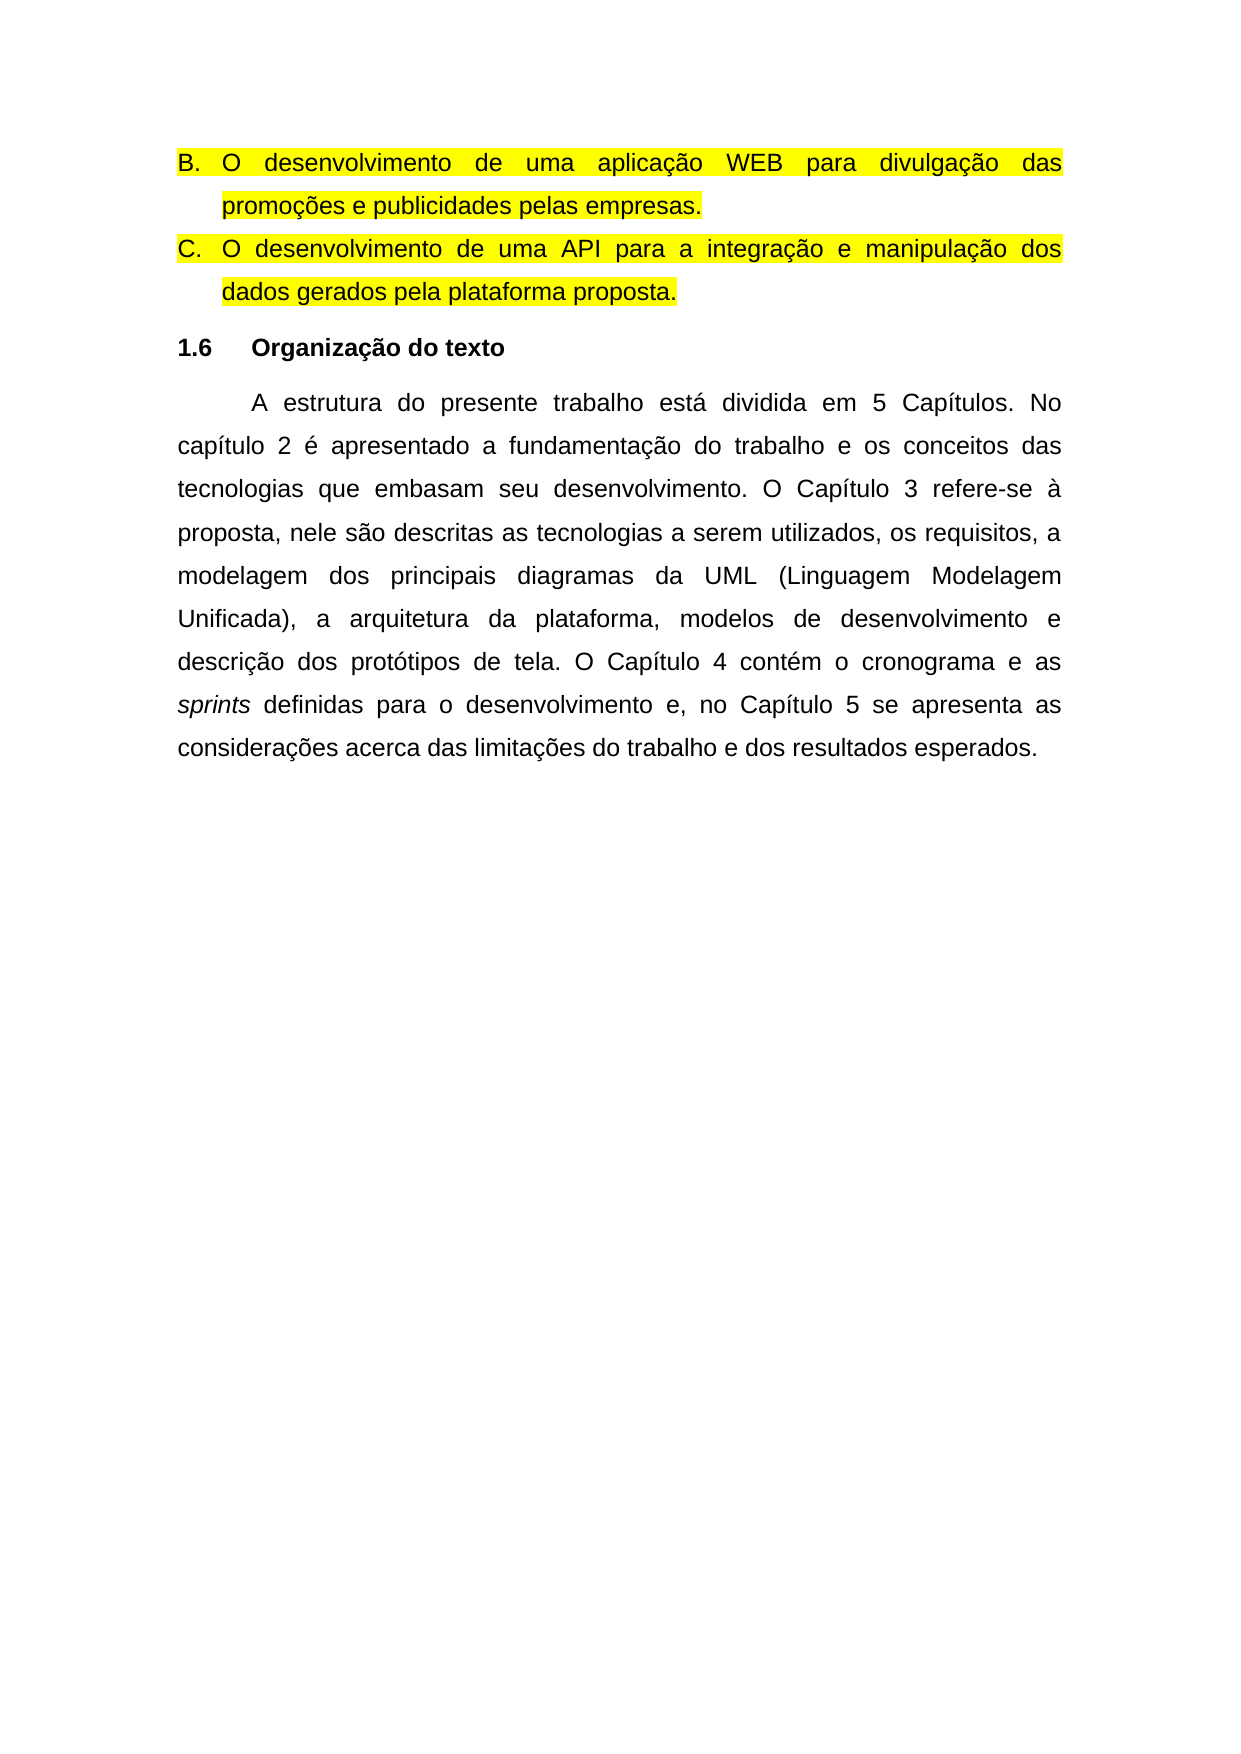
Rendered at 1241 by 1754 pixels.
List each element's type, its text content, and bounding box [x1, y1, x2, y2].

text A estrutura do presente trabalho está dividida em 5 Capítulos. No capítulo 2 é apresentado a fundamentação do trabalho e os conceitos das tecnologias que embasam seu desenvolvimento. O Capítulo 3 refere-se à proposta, nele são descritas as tecnologias a serem utilizados, os requisitos, a modelagem dos principais diagramas da UML (Linguagem Modelagem Unificada), a arquitetura da plataforma, modelos de desenvolvimento e descrição dos protótipos de tela. O Capítulo 4 contém o cronograma e as sprints definidas para o desenvolvimento e, no Capítulo 5 se apresenta as considerações acerca das limitações do trabalho e dos resultados esperados. [177, 388, 1063, 762]
list O desenvolvimento de uma aplicação WEB para divulgação das promoções e publicidades pelas empresas. [177, 176, 1063, 219]
subtitle Organização do texto [177, 333, 1063, 361]
list O desenvolvimento de uma API para a integração e manipulação dos dados gerados pela plataforma proposta. [177, 263, 1063, 306]
